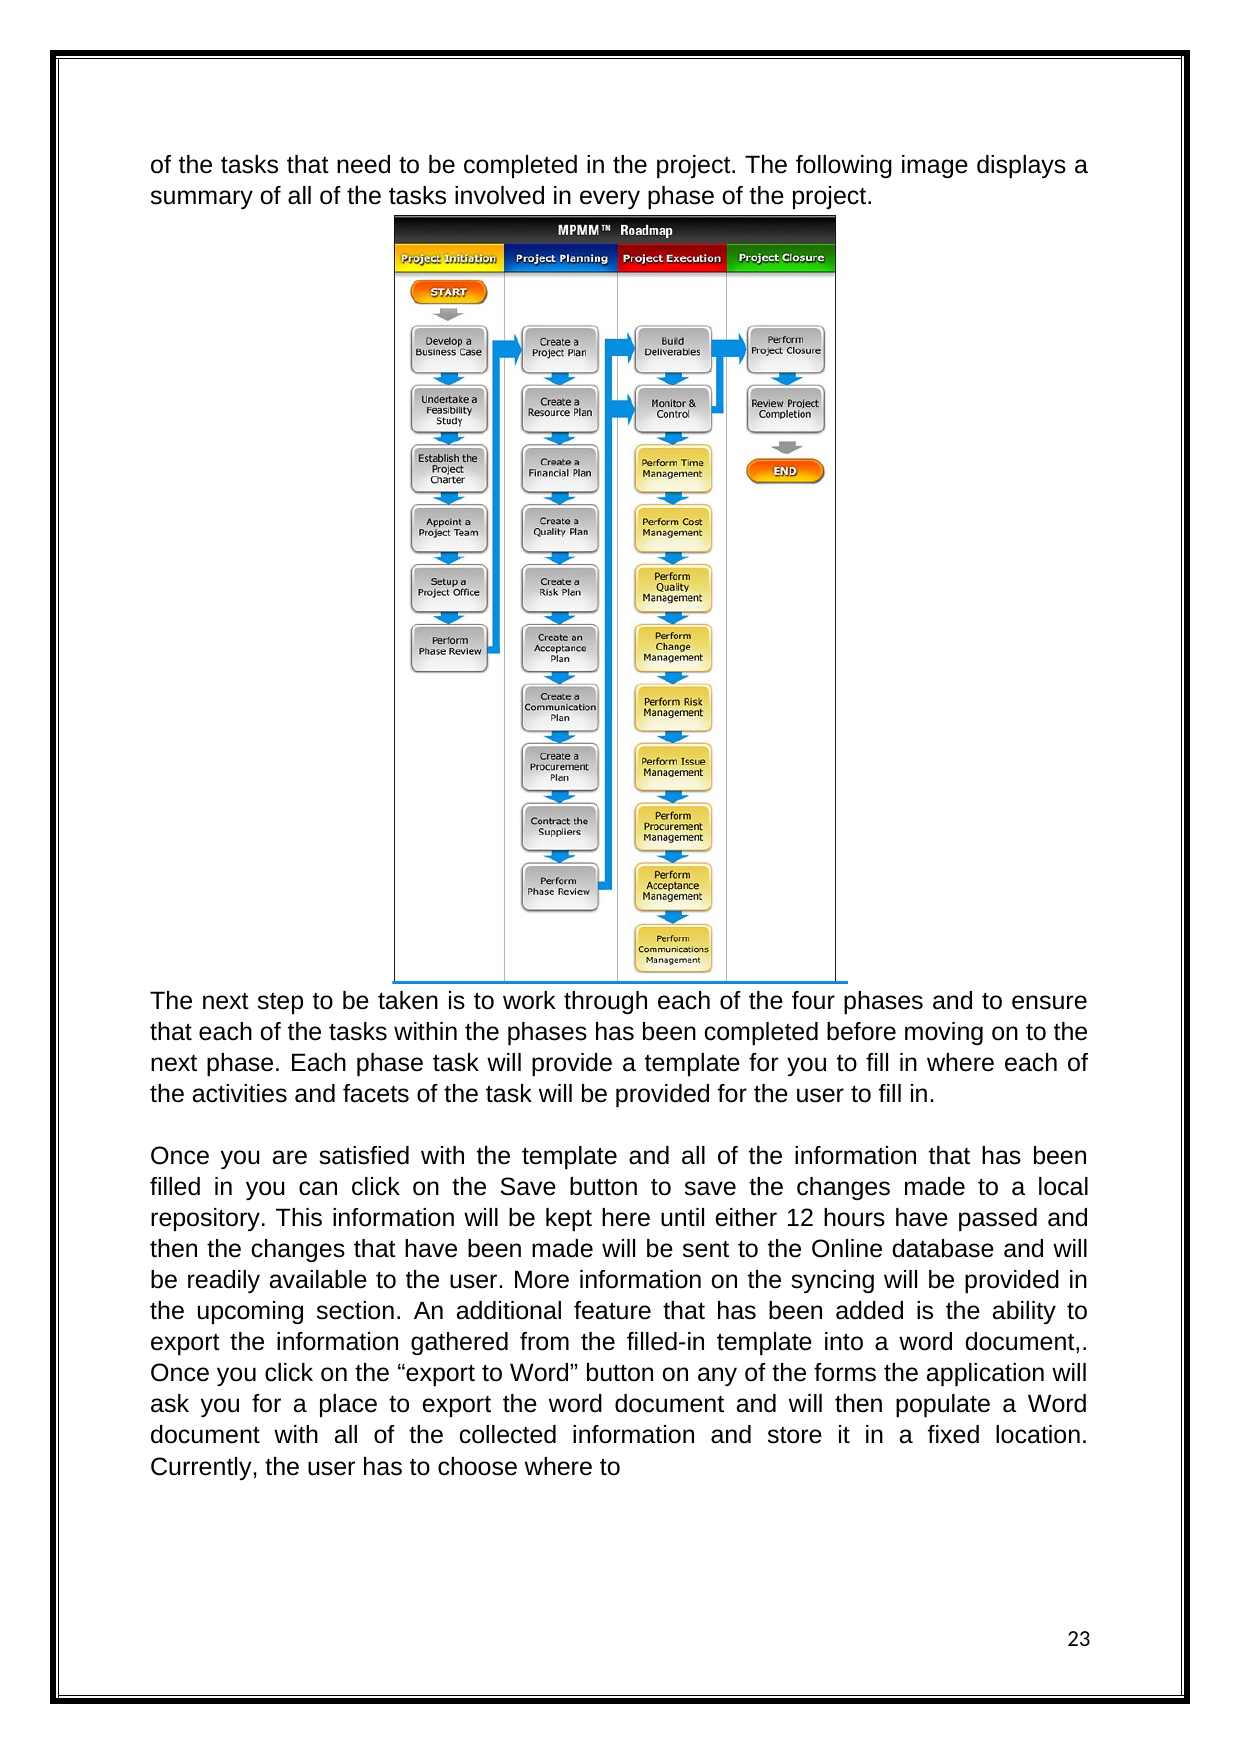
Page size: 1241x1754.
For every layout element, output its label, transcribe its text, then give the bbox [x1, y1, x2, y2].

picture [392, 212, 848, 984]
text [150, 150, 1090, 210]
text Once you are satisfied with the template and all of the information that has been filled in you can click on the Save button to save the changes made to a local repository. This information will be kept here until either 12 hours have passed and then the changes that have been made will be sent to the Online database and will be readily available to the user. More information on the syncing will be provided in the upcoming section. An additional feature that has been added is the ability to export the information gathered from the filled-in template into a word document,. Once you click on the “export to Word” button on any of the forms the application will ask you for a place to export the word document and will then populate a Word document with all of the collected information and store it in a fixed location. Currently, the user has to choose where to [150, 1141, 1090, 1480]
text The next step to be taken is to work through each of the four phases and to ensure that each of the tasks within the phases has been completed before moving on to the next phase. Each phase task will provide a template for you to fill in where each of the activities and facets of the task will be provided for the user to fill in. [150, 986, 1090, 1108]
